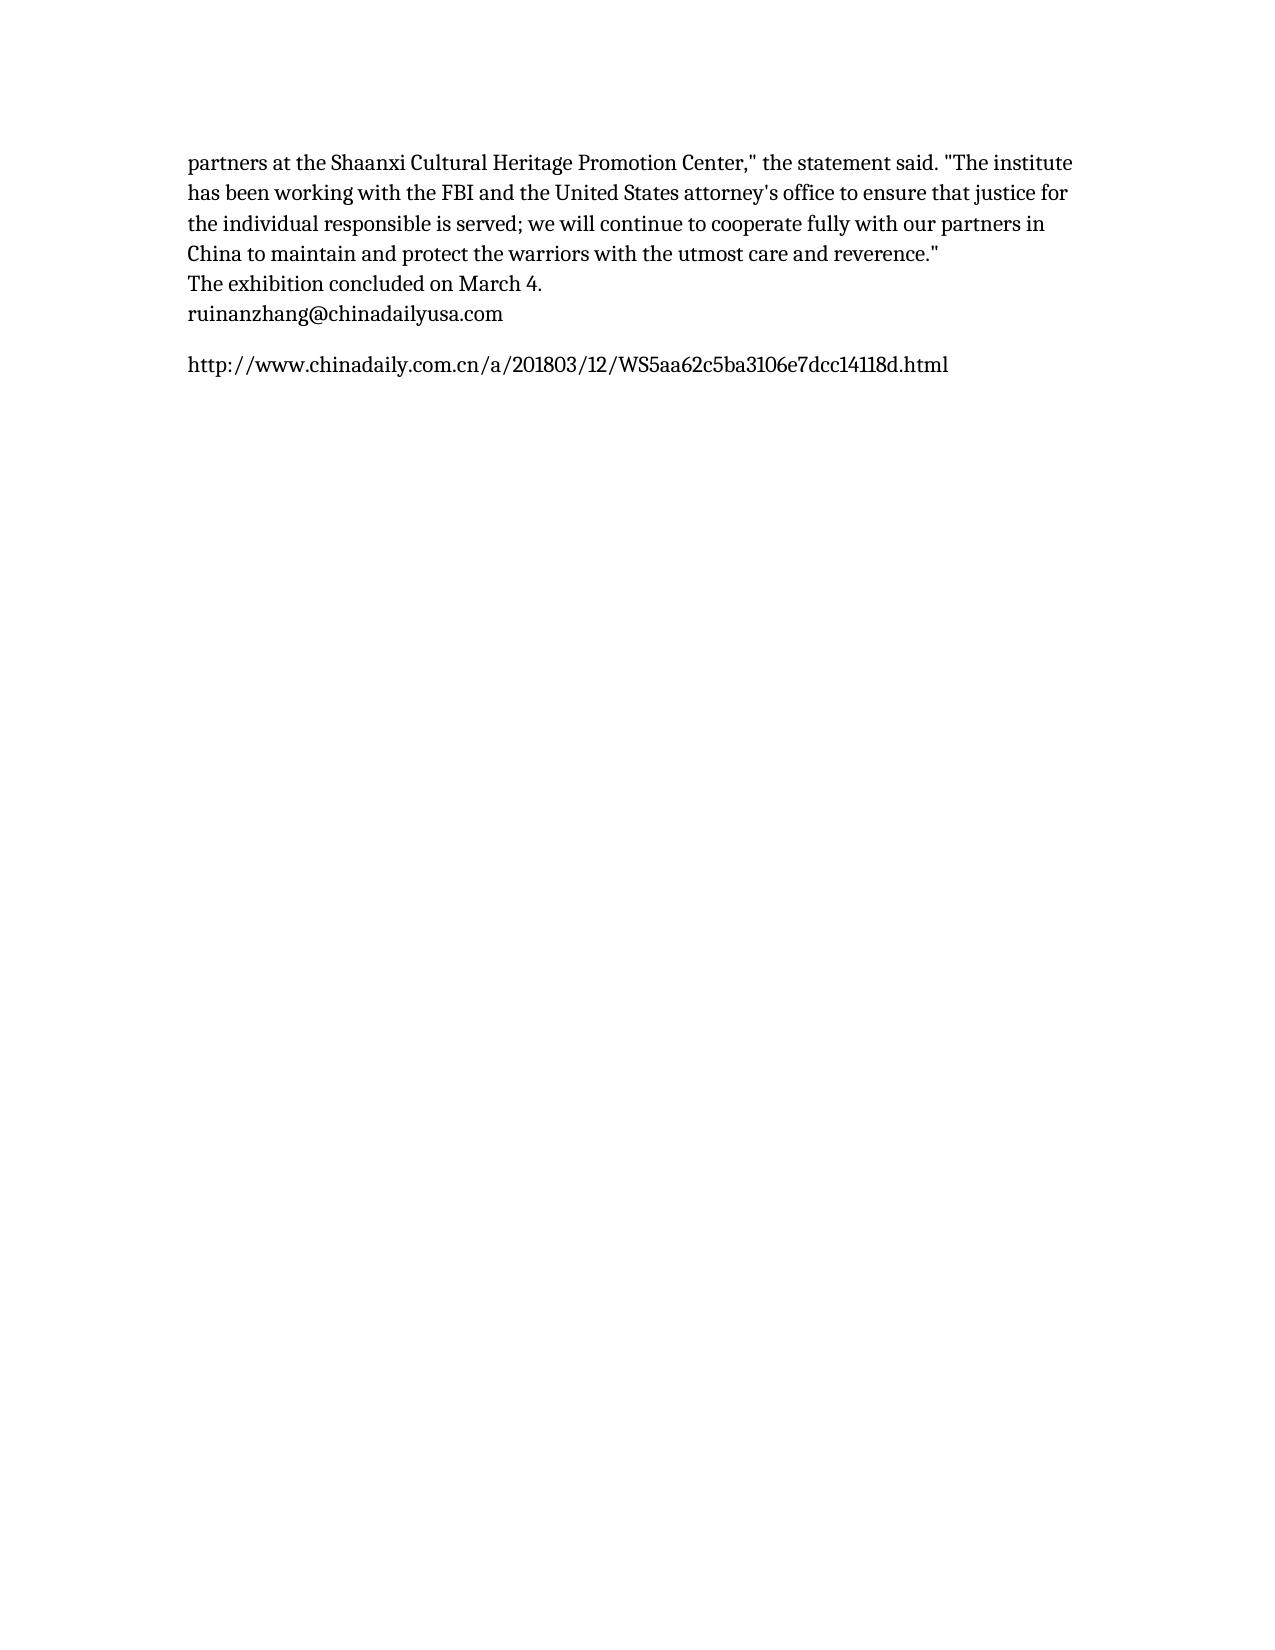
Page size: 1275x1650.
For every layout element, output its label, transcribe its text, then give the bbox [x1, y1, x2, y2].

text http://www.chinadaily.com.cn/a/201803/12/WS5aa62c5ba3106e7dcc14118d.html [187, 352, 1087, 378]
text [187, 150, 1087, 327]
